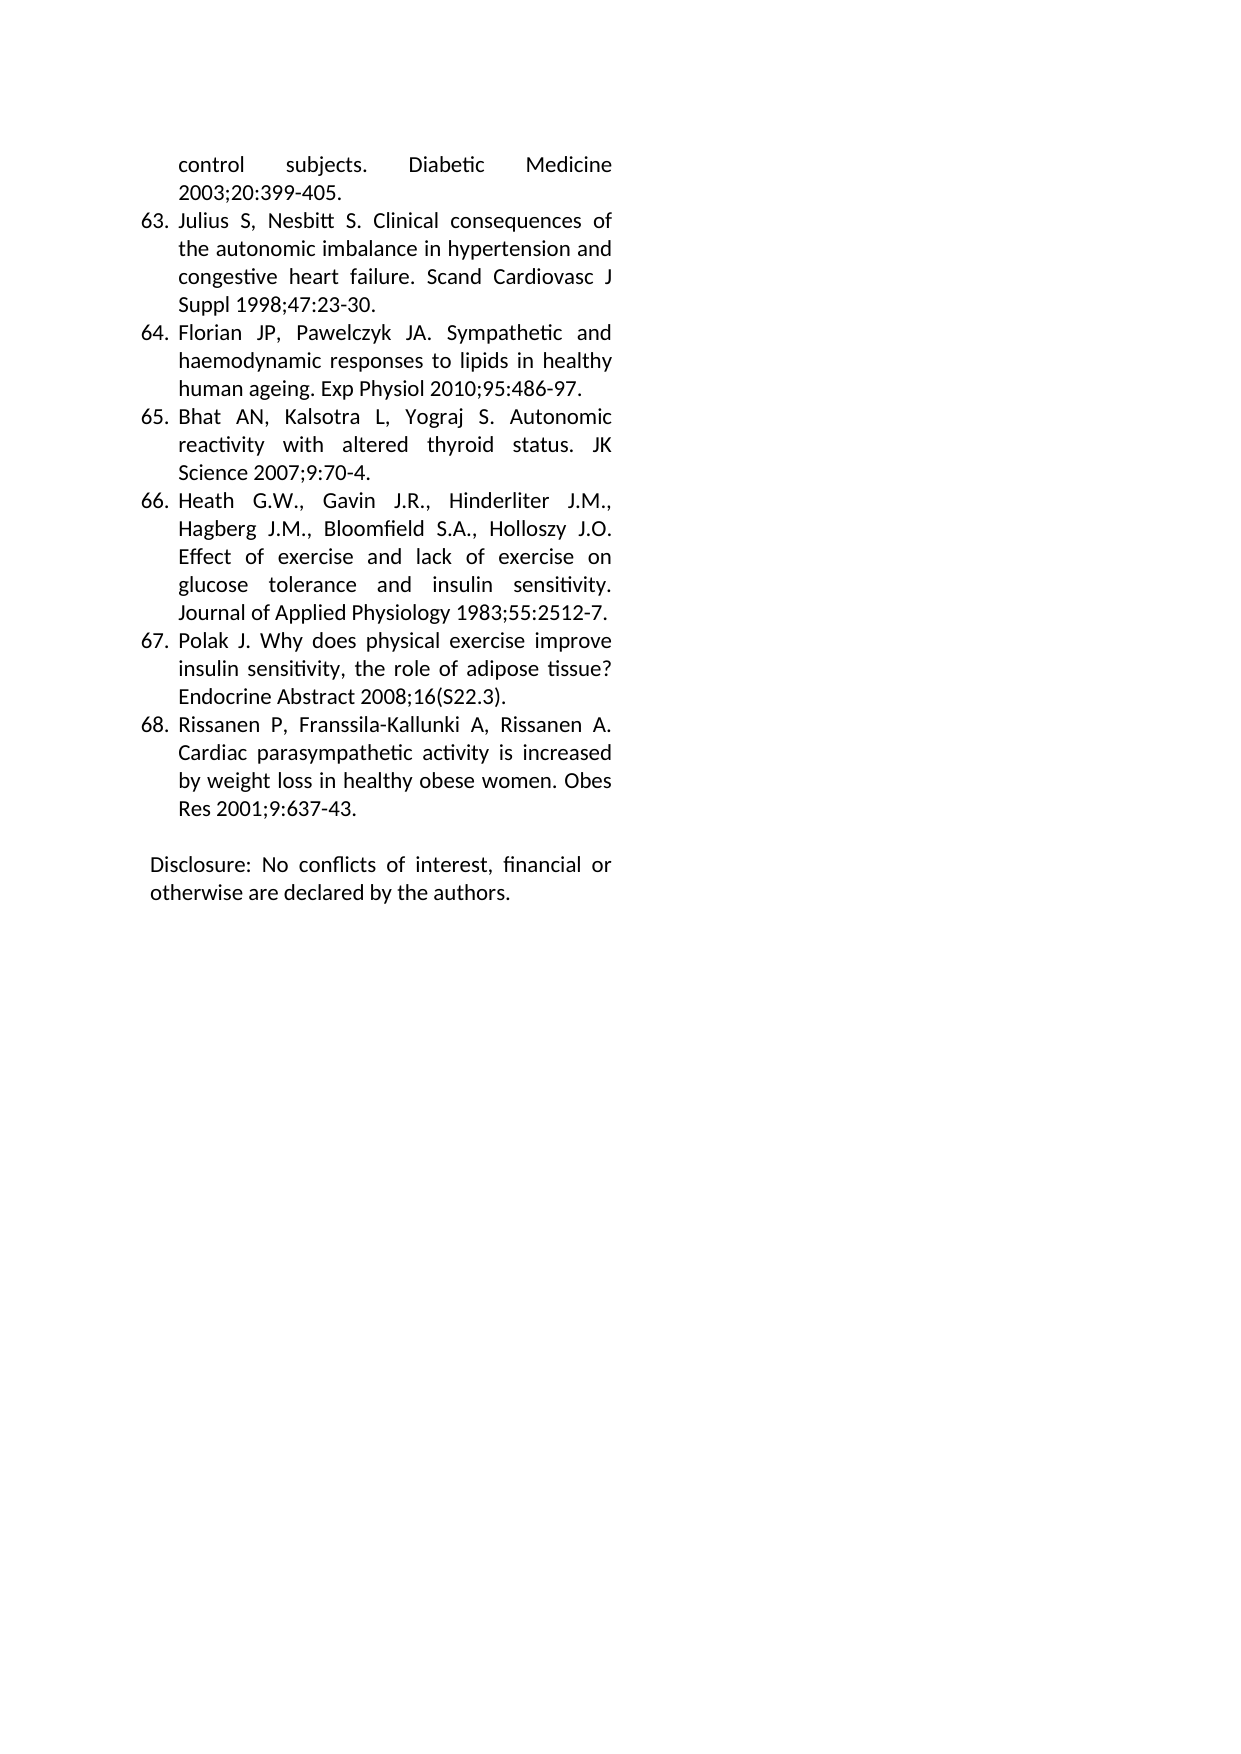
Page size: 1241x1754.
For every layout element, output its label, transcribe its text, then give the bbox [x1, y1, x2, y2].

list Julius S, Nesbitt S. Clinical consequences of the autonomic imbalance in hypertension and congestive heart failure. Scand Cardiovasc J Suppl 1998;47:23-30. [141, 206, 613, 318]
list Bhat AN, Kalsotra L, Yograj S. Autonomic reactivity with altered thyroid status. JK Science 2007;9:70-4. [141, 402, 613, 486]
text Disclosure: No conflicts of interest, financial or otherwise are declared by the authors. [150, 851, 613, 907]
list Rissanen P, Franssila-Kallunki A, Rissanen A. Cardiac parasympathetic activity is increased by weight loss in healthy obese women. Obes Res 2001;9:637-43. [141, 710, 613, 822]
list Heath G.W., Gavin J.R., Hinderliter J.M., Hagberg J.M., Bloomfield S.A., Holloszy J.O. Effect of exercise and lack of exercise on glucose tolerance and insulin sensitivity. Journal of Applied Physiology 1983;55:2512-7. [141, 486, 613, 626]
list Florian JP, Pawelczyk JA. Sympathetic and haemodynamic responses to lipids in healthy human ageing. Exp Physiol 2010;95:486-97. [141, 318, 613, 402]
list Polak J. Why does physical exercise improve insulin sensitivity, the role of adipose tissue? Endocrine Abstract 2008;16(S22.3). [141, 626, 613, 710]
